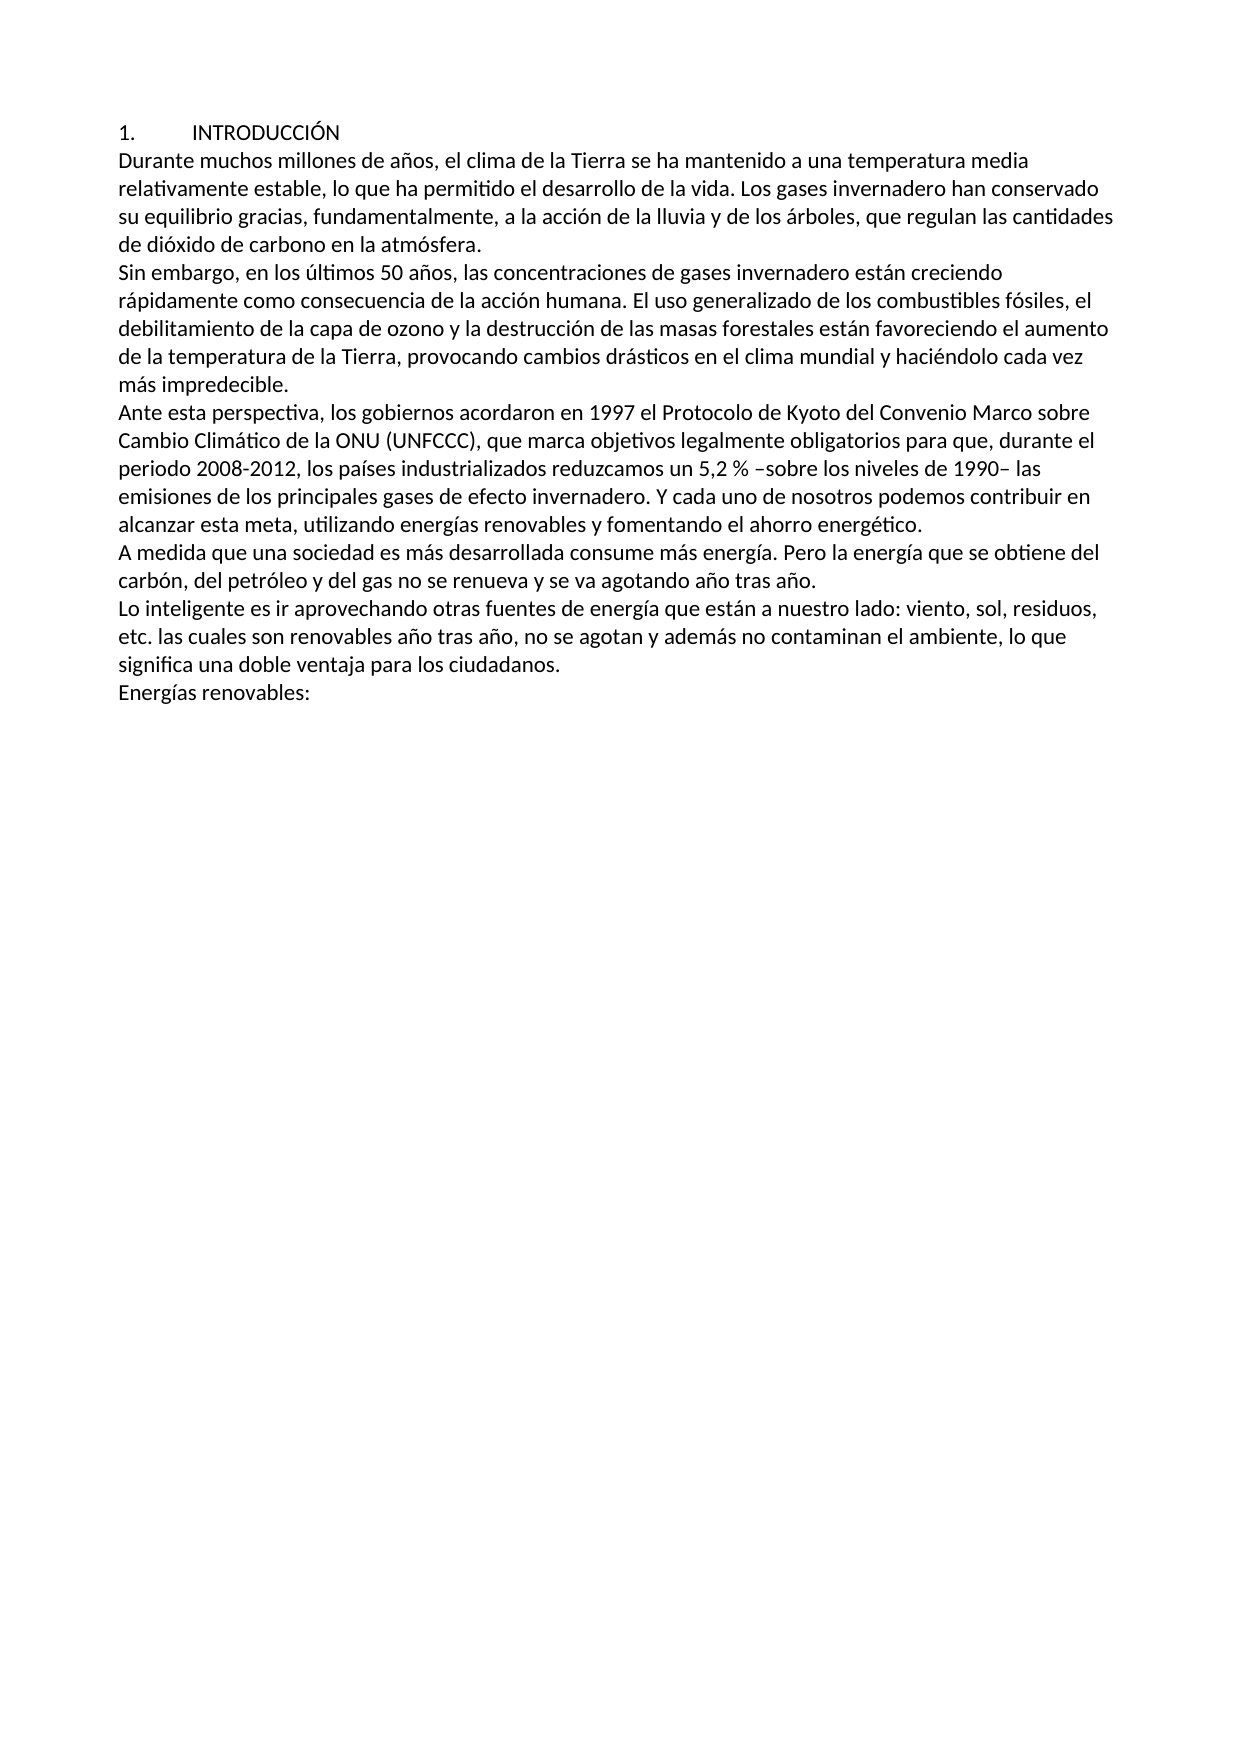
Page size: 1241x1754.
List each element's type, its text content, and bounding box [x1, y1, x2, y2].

text Sin embargo, en los últimos 50 años, las concentraciones de gases invernadero están creciendo rápidamente como consecuencia de la acción humana. El uso generalizado de los combustibles fósiles, el debilitamiento de la capa de ozono y la destrucción de las masas forestales están favoreciendo el aumento de la temperatura de la Tierra, provocando cambios drásticos en el clima mundial y haciéndolo cada vez más impredecible. [118, 258, 1122, 398]
text Ante esta perspectiva, los gobiernos acordaron en 1997 el Protocolo de Kyoto del Convenio Marco sobre Cambio Climático de la ONU (UNFCCC), que marca objetivos legalmente obligatorios para que, durante el periodo 2008-2012, los países industrializados reduzcamos un 5,2 % –sobre los niveles de 1990– las emisiones de los principales gases de efecto invernadero. Y cada uno de nosotros podemos contribuir en alcanzar esta meta, utilizando energías renovables y fomentando el ahorro energético. [118, 398, 1122, 538]
text 1. INTRODUCCIÓN [118, 118, 1122, 146]
text A medida que una sociedad es más desarrollada consume más energía. Pero la energía que se obtiene del carbón, del petróleo y del gas no se renueva y se va agotando año tras año. [118, 538, 1122, 594]
text Lo inteligente es ir aprovechando otras fuentes de energía que están a nuestro lado: viento, sol, residuos, etc. las cuales son renovables año tras año, no se agotan y además no contaminan el ambiente, lo que significa una doble ventaja para los ciudadanos. [118, 594, 1122, 678]
text Durante muchos millones de años, el clima de la Tierra se ha mantenido a una temperatura media relativamente estable, lo que ha permitido el desarrollo de la vida. Los gases invernadero han conservado su equilibrio gracias, fundamentalmente, a la acción de la lluvia y de los árboles, que regulan las cantidades de dióxido de carbono en la atmósfera. [118, 146, 1122, 258]
text Energías renovables: [118, 678, 1122, 707]
